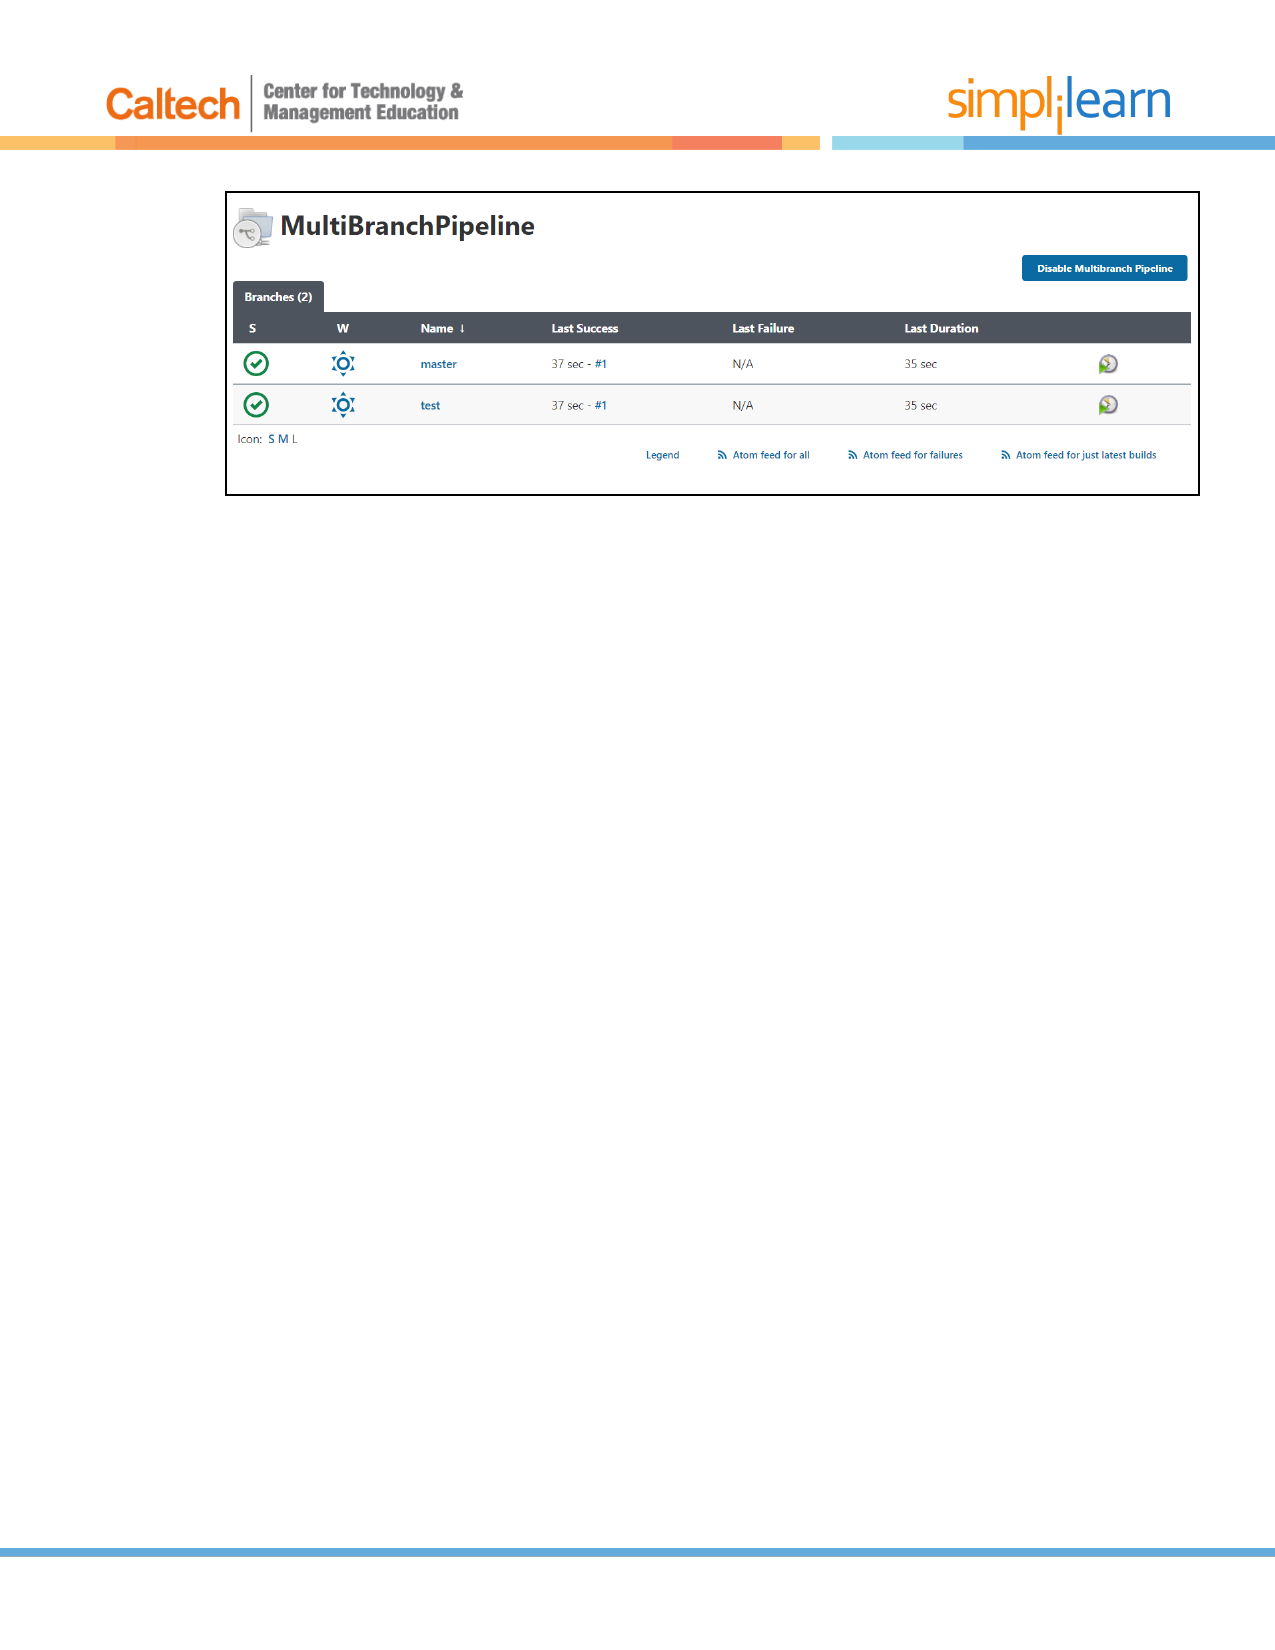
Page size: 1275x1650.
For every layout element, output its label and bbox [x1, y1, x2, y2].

picture [106, 75, 464, 133]
picture [0, 1548, 1275, 1557]
picture [227, 193, 1198, 494]
picture [0, 76, 1275, 150]
